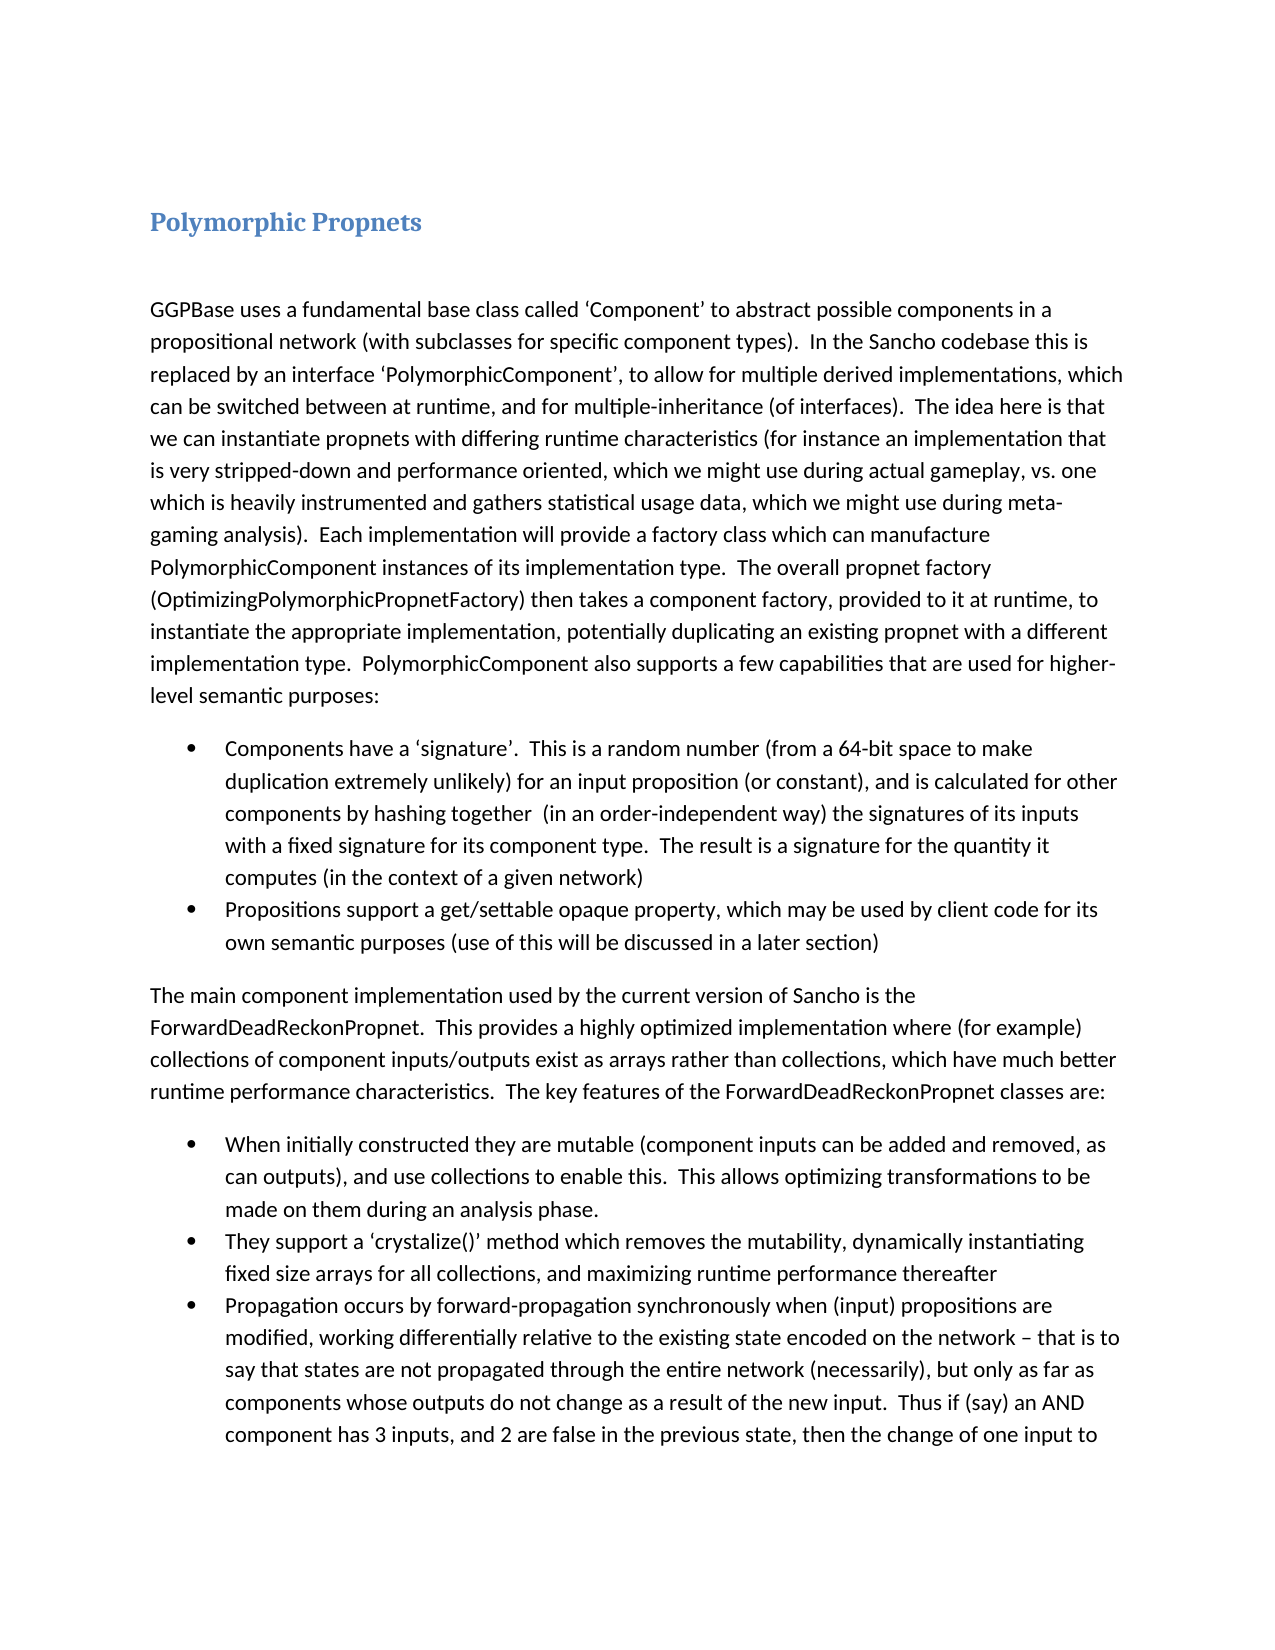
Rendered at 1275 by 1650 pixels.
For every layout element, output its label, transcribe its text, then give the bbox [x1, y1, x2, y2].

text The main component implementation used by the current version of Sancho is the ForwardDeadReckonPropnet. This provides a highly optimized implementation where (for example) collections of component inputs/outputs exist as arrays rather than collections, which have much better runtime performance characteristics. The key features of the ForwardDeadReckonPropnet classes are: [150, 981, 1125, 1105]
list They support a ‘crystalize()’ method which removes the mutability, dynamically instantiating fixed size arrays for all collections, and maximizing runtime performance thereafter [187, 1227, 1125, 1287]
subtitle Polymorphic Propnets [150, 207, 1125, 238]
list Propositions support a get/settable opaque property, which may be used by client code for its own semantic purposes (use of this will be discussed in a later section) [187, 896, 1125, 956]
text GGPBase uses a fundamental base class called ‘Component’ to abstract possible components in a propositional network (with subclasses for specific component types). In the Sancho codebase this is replaced by an interface ‘PolymorphicComponent’, to allow for multiple derived implementations, which can be switched between at runtime, and for multiple-inheritance (of interfaces). The idea here is that we can instantiate propnets with differing runtime characteristics (for instance an implementation that is very stripped-down and performance oriented, which we might use during actual gameplay, vs. one which is heavily instrumented and gathers statistical usage data, which we might use during meta-gaming analysis). Each implementation will provide a factory class which can manufacture PolymorphicComponent instances of its implementation type. The overall propnet factory (OptimizingPolymorphicPropnetFactory) then takes a component factory, provided to it at runtime, to instantiate the appropriate implementation, potentially duplicating an existing propnet with a different implementation type. PolymorphicComponent also supports a few capabilities that are used for higher-level semantic purposes: [150, 295, 1125, 709]
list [187, 1291, 1125, 1448]
list Components have a ‘signature’. This is a random number (from a 64-bit space to make duplication extremely unlikely) for an input proposition (or constant), and is calculated for other components by hashing together (in an order-independent way) the signatures of its inputs with a fixed signature for its component type. The result is a signature for the quantity it computes (in the context of a given network) [187, 734, 1125, 891]
list When initially constructed they are mutable (component inputs can be added and removed, as can outputs), and use collections to enable this. This allows optimizing transformations to be made on them during an analysis phase. [187, 1130, 1125, 1223]
